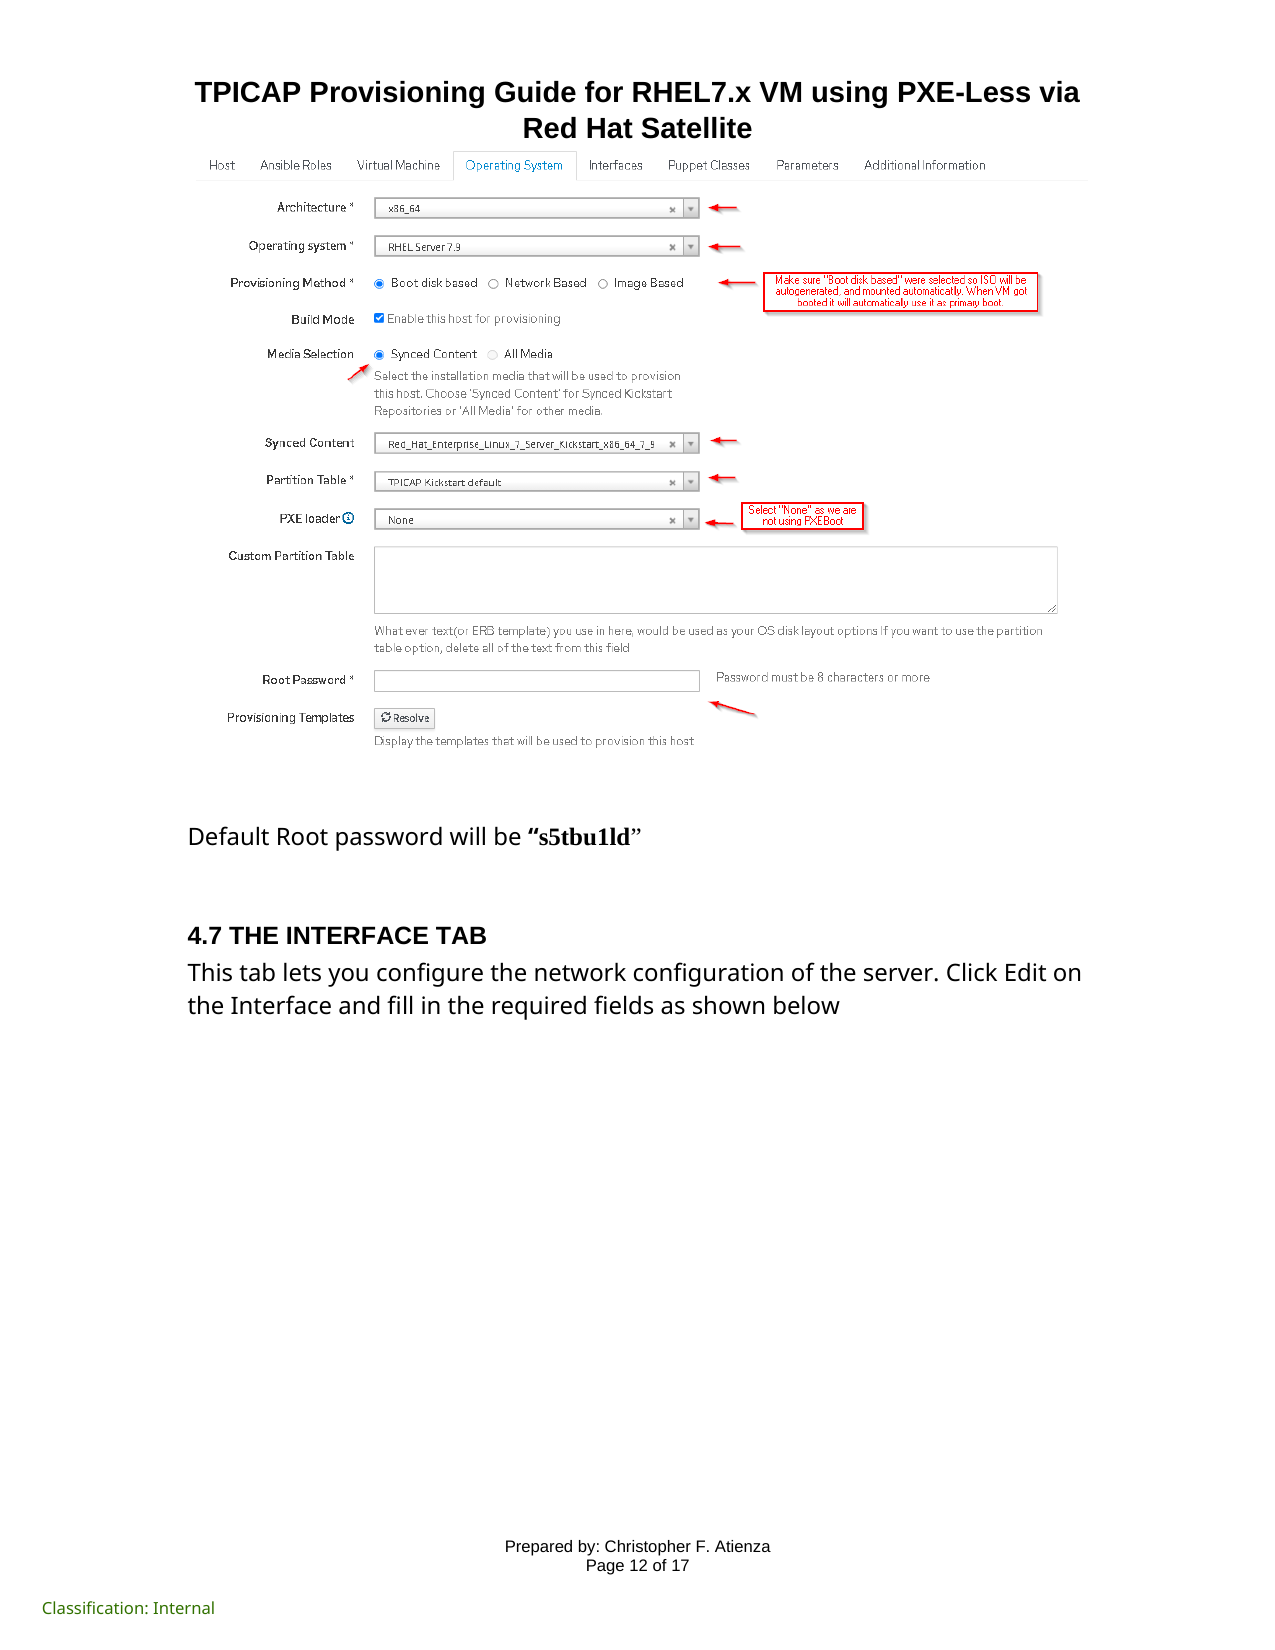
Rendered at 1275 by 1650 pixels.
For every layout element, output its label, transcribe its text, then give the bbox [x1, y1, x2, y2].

text This tab lets you configure the network configuration of the server. Click Edit on the Interface and fill in the required fields as shown below [187, 956, 1088, 1021]
text Default Root password will be “s5tbu1ld” [187, 819, 1088, 852]
subtitle 4.7 The Interface Tab [187, 921, 1088, 949]
picture [187, 150, 1088, 776]
